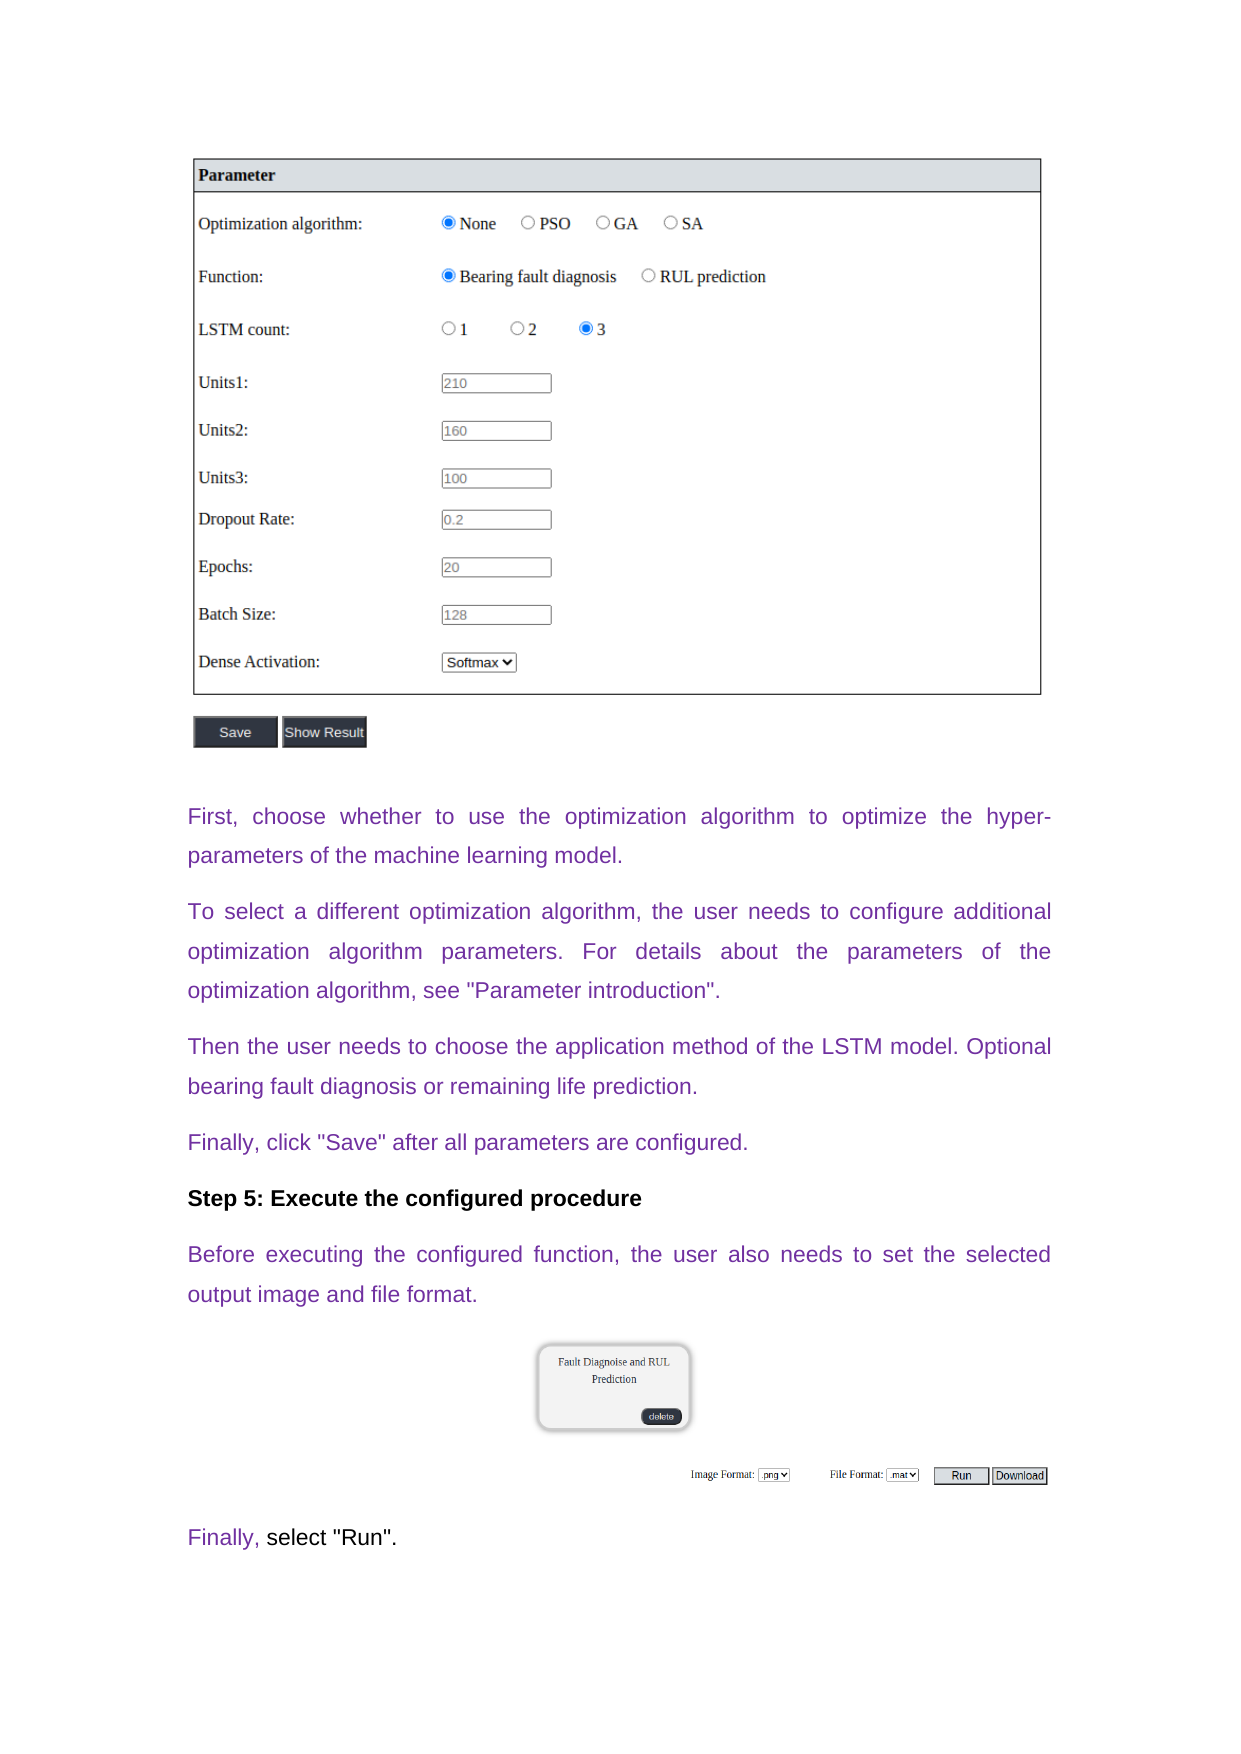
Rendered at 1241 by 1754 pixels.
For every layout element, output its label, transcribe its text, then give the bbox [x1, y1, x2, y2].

text Before executing the configured function, the user also needs to set the selected output image and file format. [187, 1241, 1053, 1307]
picture [187, 150, 1054, 771]
text To select a different optimization algorithm, the user needs to configure additional optimization algorithm parameters. For details about the parameters of the optimization algorithm, see "Parameter introduction". [187, 898, 1053, 1003]
text First, choose whether to use the optimization algorithm to optimize the hyper-parameters of the machine learning model. [187, 803, 1053, 868]
text Finally, select "Run". [187, 1524, 1053, 1550]
text Step 5: Execute the configured procedure [187, 1185, 1053, 1211]
picture [187, 1336, 1052, 1492]
text Finally, click "Save" after all parameters are configured. [187, 1129, 1053, 1155]
text Then the user needs to choose the application method of the LSTM model. Optional bearing fault diagnosis or remaining life prediction. [187, 1033, 1053, 1099]
